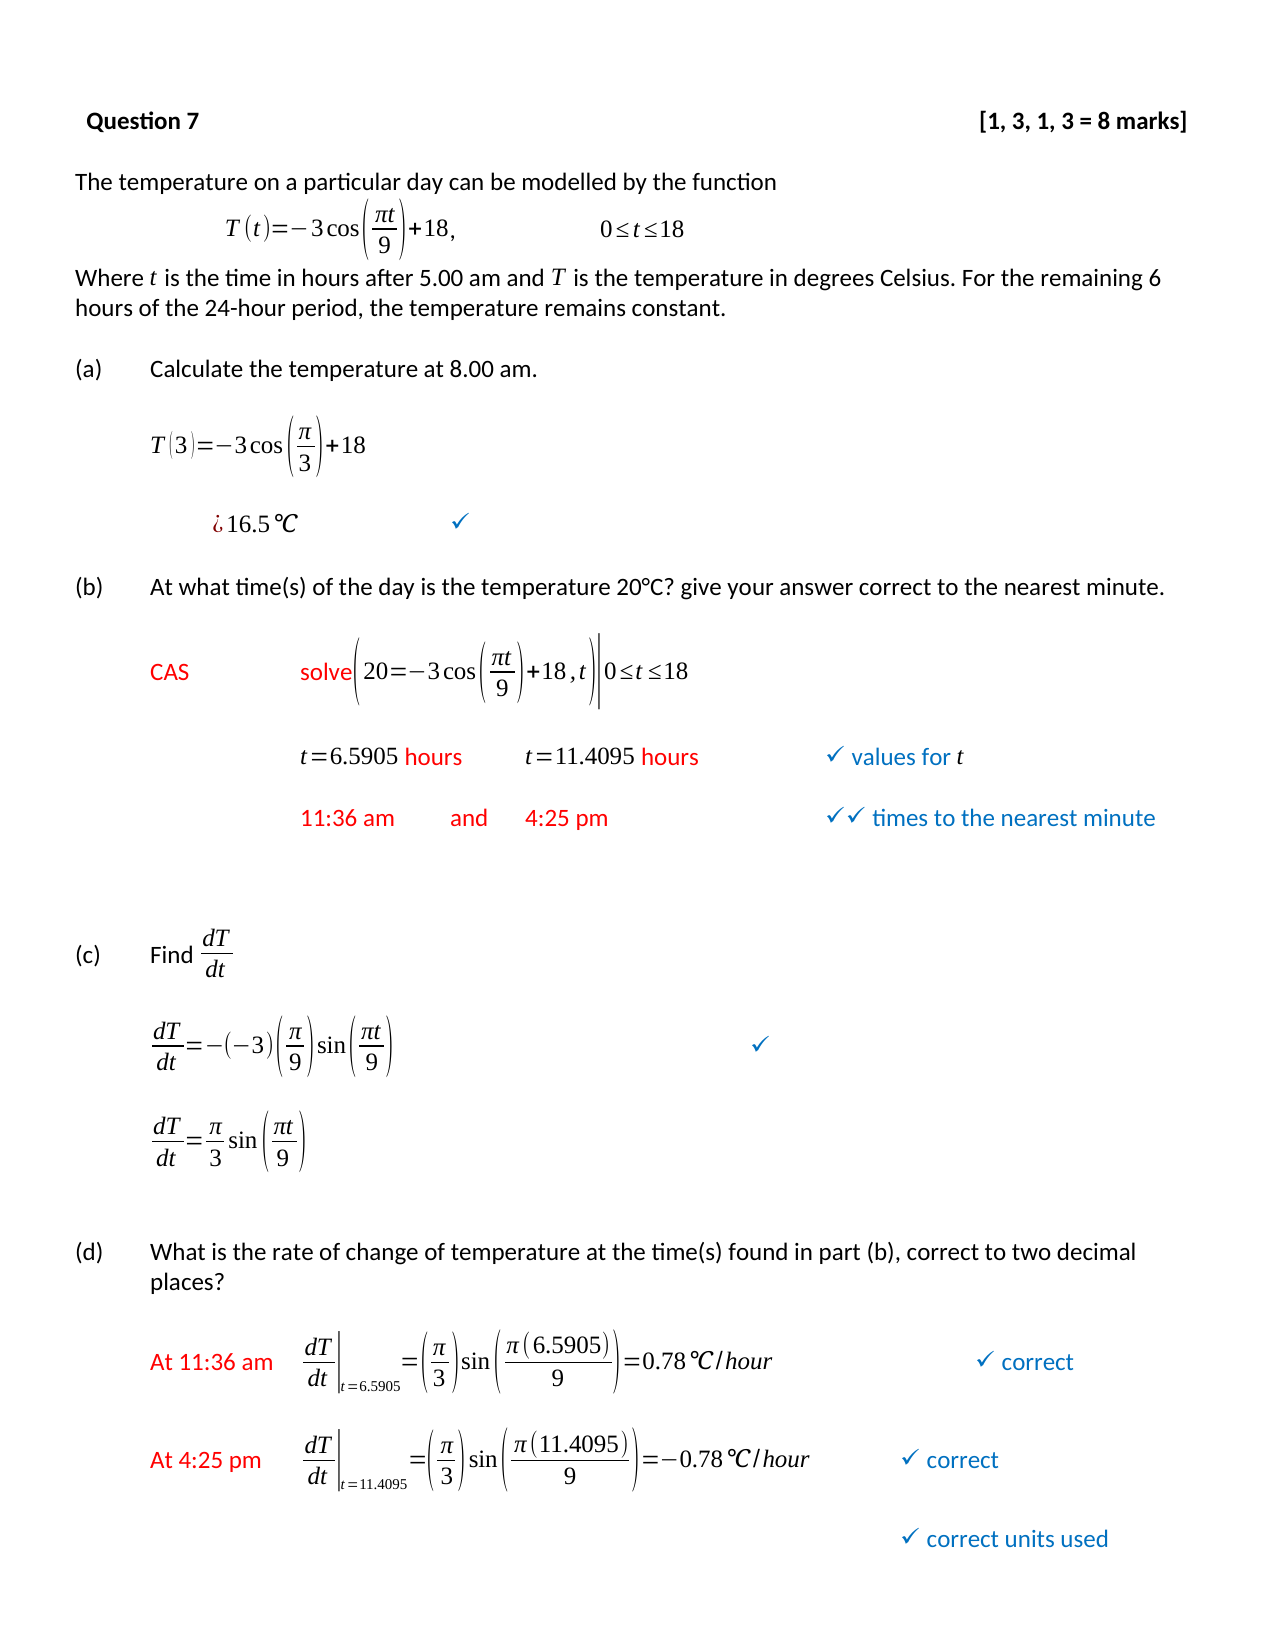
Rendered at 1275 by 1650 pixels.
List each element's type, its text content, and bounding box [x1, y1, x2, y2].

text hours hours values for [75, 742, 1200, 772]
table_header [1, 3, 1, 3 = 8 marks] [637, 106, 1199, 136]
text (a) Calculate the temperature at 8.00 am. [75, 354, 1200, 384]
text (b) At what time(s) of the day is the temperature 20°C? give your answer correct to the nearest minute. [75, 571, 1200, 602]
text (c) Find [75, 925, 1200, 984]
text CAS solve [75, 632, 1200, 711]
text At 11:36 am correct [75, 1327, 1200, 1395]
text (d) What is the rate of change of temperature at the time(s) found in part (b), correct to two decimal places? [75, 1236, 1200, 1297]
text Where is the time in hours after 5.00 am and is the temperature in degrees Celsius. For the remaining 6 hours of the 24-hour period, the temperature remains constant. [75, 262, 1200, 323]
text The temperature on a particular day can be modelled by the function [75, 167, 1200, 197]
text At 4:25 pm correct [75, 1425, 1200, 1493]
text , [75, 197, 1200, 262]
text correct units used [75, 1523, 1200, 1554]
table_header Question 7 [75, 106, 637, 136]
text 11:36 am and 4:25 pm times to the nearest minute [75, 803, 1200, 833]
